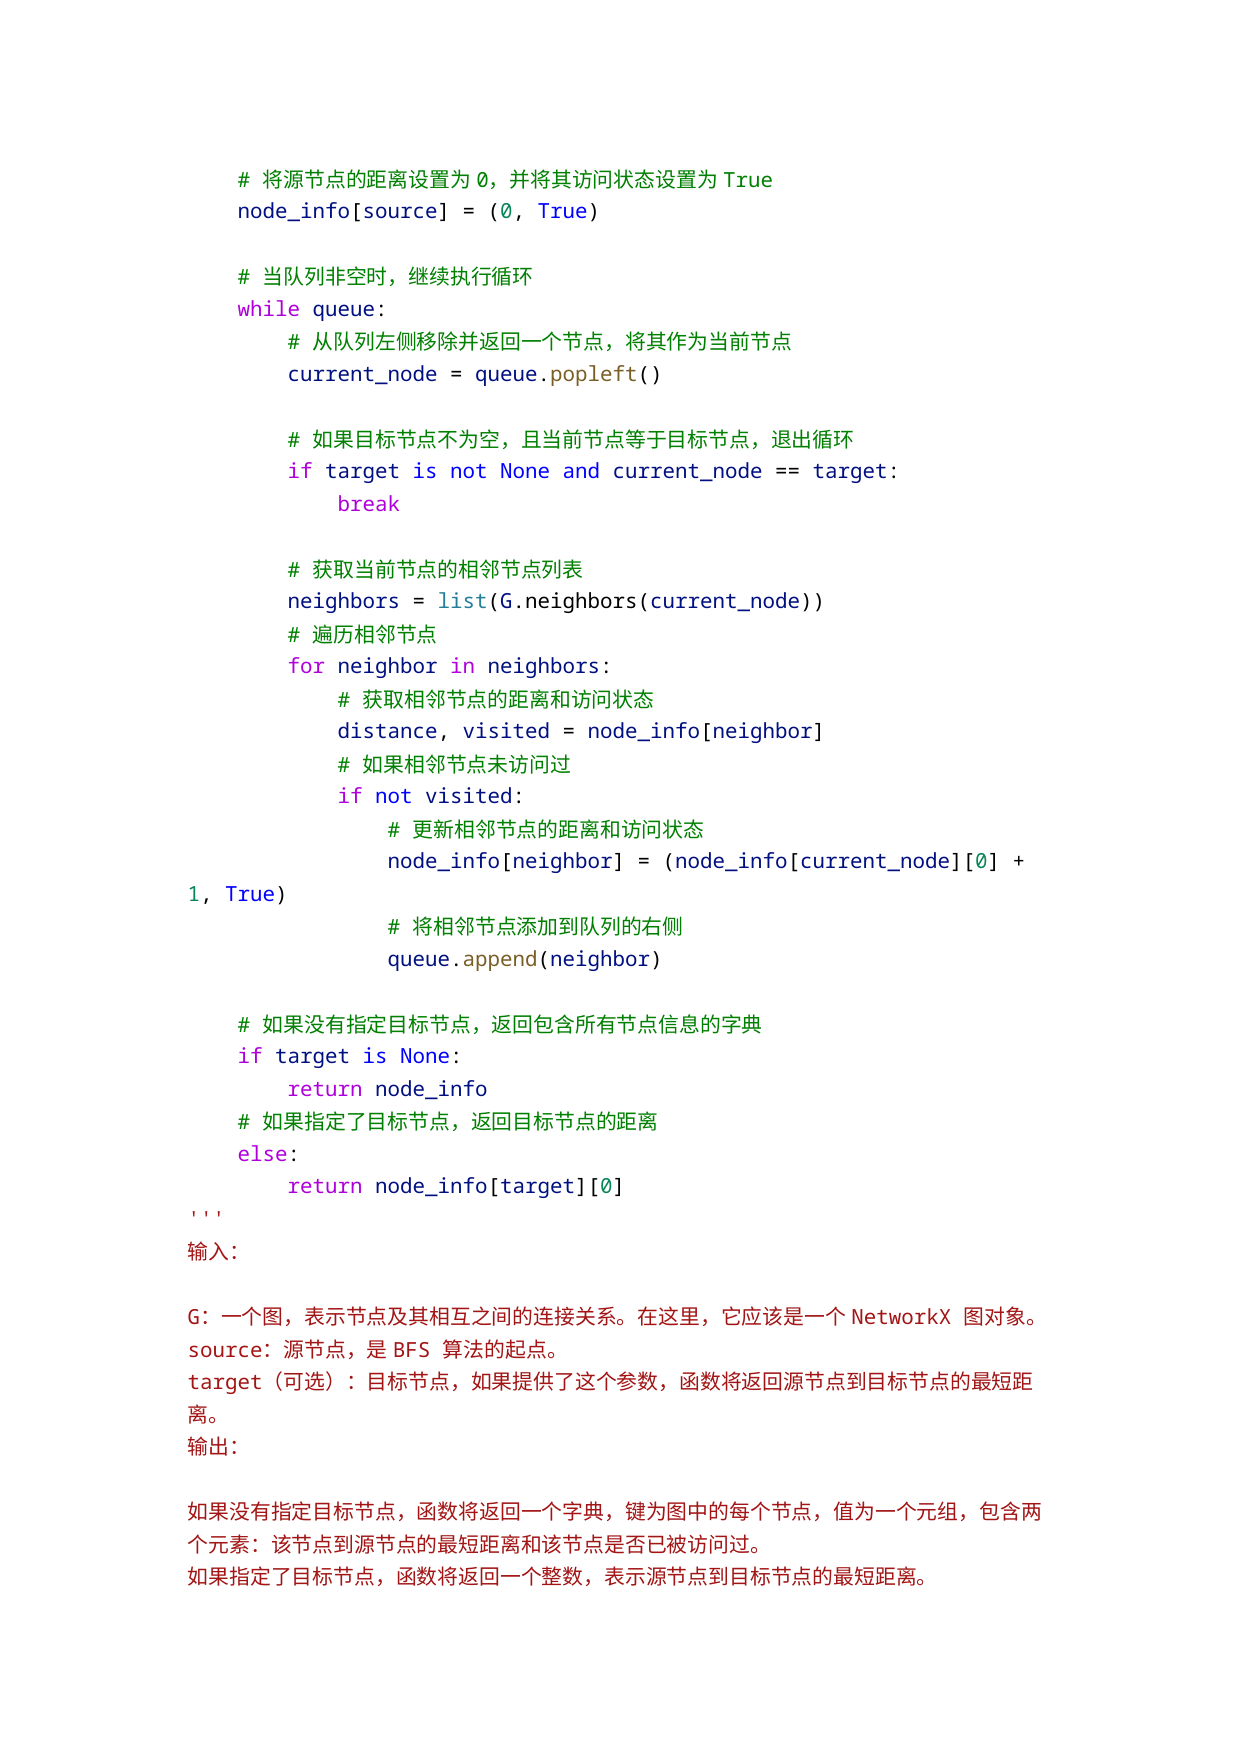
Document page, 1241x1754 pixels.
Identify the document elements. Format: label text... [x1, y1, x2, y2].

text if not visited: [187, 779, 1053, 812]
text # 如果相邻节点未访问过 [187, 747, 1053, 779]
text source：源节点，是 BFS 算法的起点。 [187, 1332, 1053, 1364]
text else: [187, 1137, 1053, 1169]
text if target is not None and current_node == target: [187, 454, 1053, 487]
text # 当队列非空时，继续执行循环 [187, 259, 1053, 292]
text 输出： [187, 1429, 1053, 1462]
text queue.append(neighbor) [187, 942, 1053, 974]
text node_info[neighbor] = (node_info[current_node][0] + 1, True) [187, 844, 1053, 909]
text # 获取相邻节点的距离和访问状态 [187, 682, 1053, 714]
text 如果指定了目标节点，函数将返回一个整数，表示源节点到目标节点的最短距离。 [187, 1559, 1053, 1592]
text # 将相邻节点添加到队列的右侧 [187, 909, 1053, 942]
text # 获取当前节点的相邻节点列表 [187, 552, 1053, 584]
text 如果没有指定目标节点，函数将返回一个字典，键为图中的每个节点，值为一个元组，包含两个元素：该节点到源节点的最短距离和该节点是否已被访问过。 [187, 1494, 1053, 1559]
text # 如果指定了目标节点，返回目标节点的距离 [187, 1104, 1053, 1137]
text while queue: [187, 292, 1053, 324]
text node_info[source] = (0, True) [187, 194, 1053, 227]
text break [187, 487, 1053, 519]
text for neighbor in neighbors: [187, 649, 1053, 682]
text if target is None: [187, 1039, 1053, 1072]
text current_node = queue.popleft() [187, 357, 1053, 389]
text target（可选）：目标节点，如果提供了这个参数，函数将返回源节点到目标节点的最短距离。 [187, 1364, 1053, 1429]
text # 如果目标节点不为空，且当前节点等于目标节点，退出循环 [187, 422, 1053, 454]
text # 如果没有指定目标节点，返回包含所有节点信息的字典 [187, 1007, 1053, 1039]
text neighbors = list(G.neighbors(current_node)) [187, 584, 1053, 617]
text # 更新相邻节点的距离和访问状态 [187, 812, 1053, 844]
text G：一个图，表示节点及其相互之间的连接关系。在这里，它应该是一个 NetworkX 图对象。 [187, 1299, 1053, 1332]
text # 从队列左侧移除并返回一个节点，将其作为当前节点 [187, 324, 1053, 357]
text distance, visited = node_info[neighbor] [187, 714, 1053, 747]
text return node_info [187, 1072, 1053, 1104]
text # 将源节点的距离设置为 0，并将其访问状态设置为 True [187, 162, 1053, 194]
text ''' [187, 1202, 1053, 1234]
text 输入： [187, 1234, 1053, 1267]
text # 遍历相邻节点 [187, 617, 1053, 649]
text return node_info[target][0] [187, 1169, 1053, 1202]
